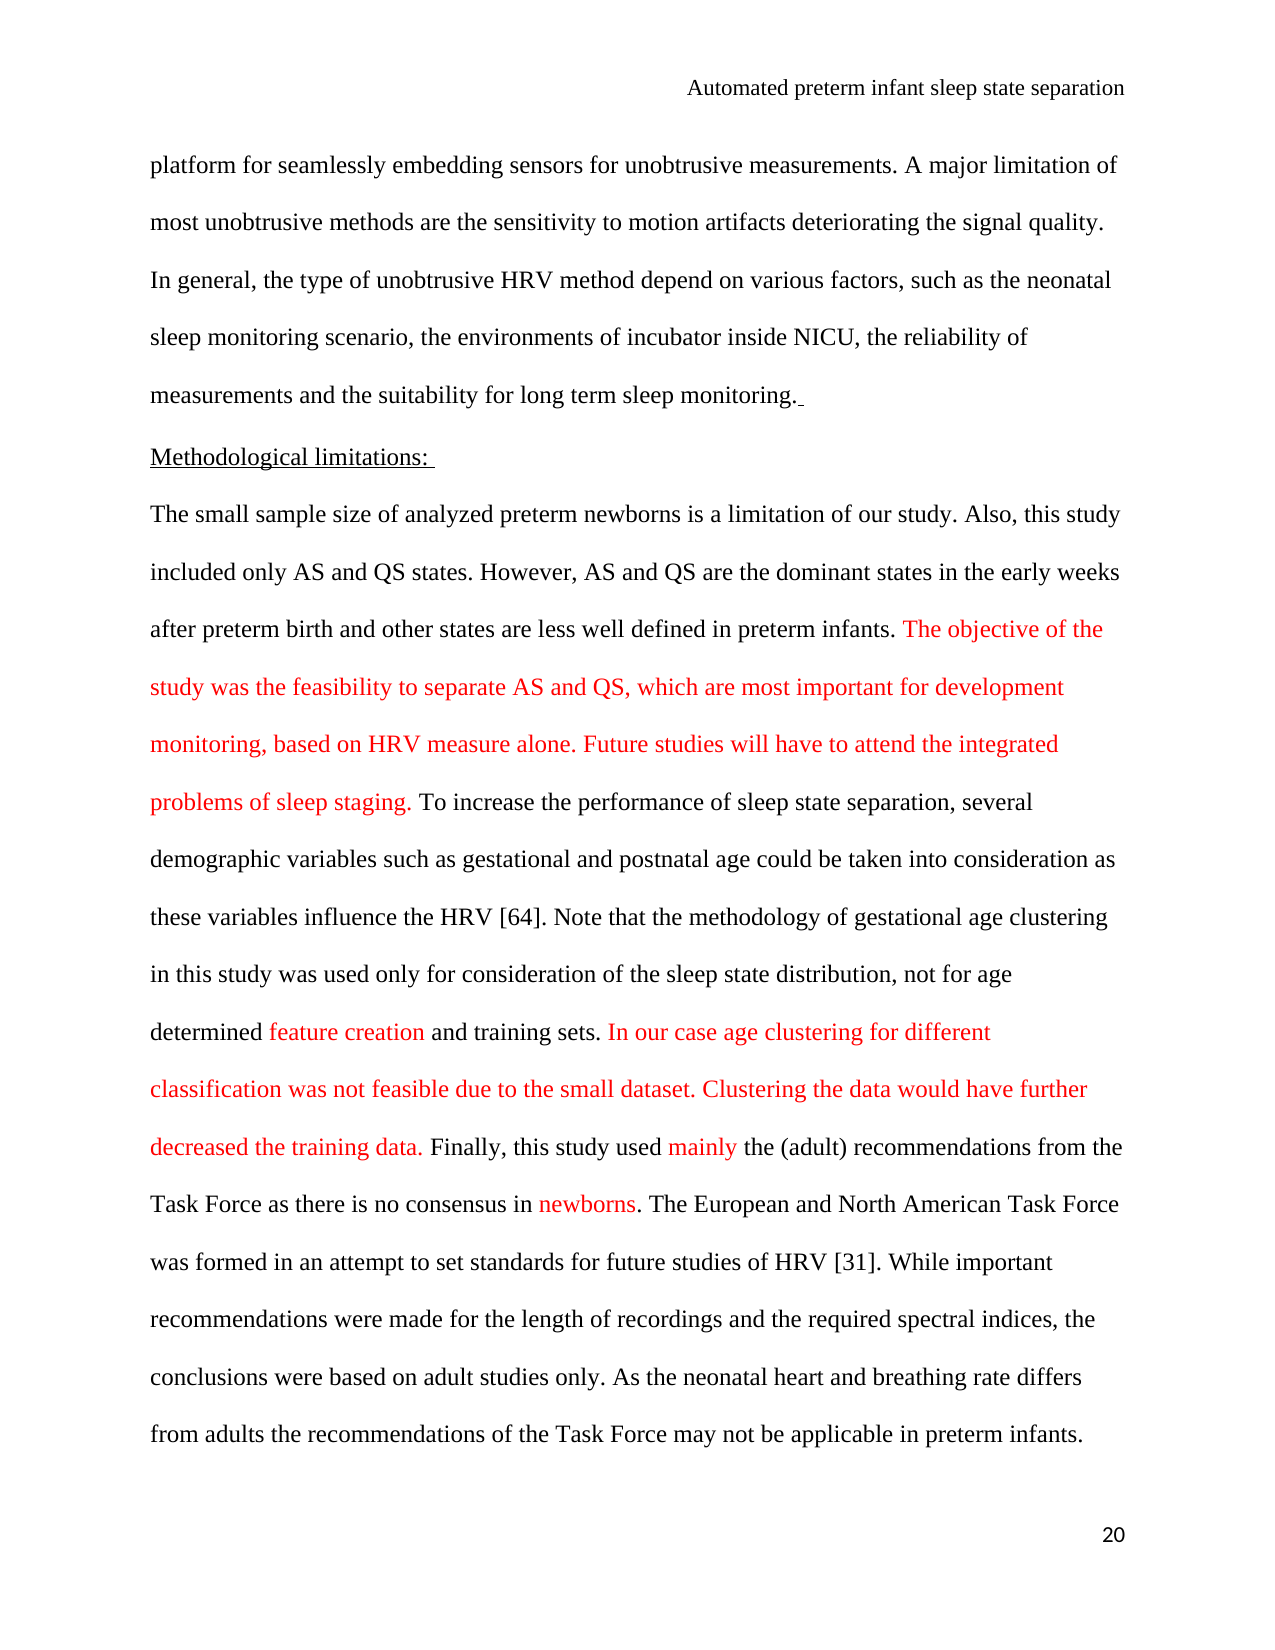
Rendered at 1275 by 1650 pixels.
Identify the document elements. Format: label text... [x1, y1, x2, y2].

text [150, 150, 1125, 409]
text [150, 499, 1125, 1448]
subtitle Methodological limitations: [150, 442, 1125, 470]
